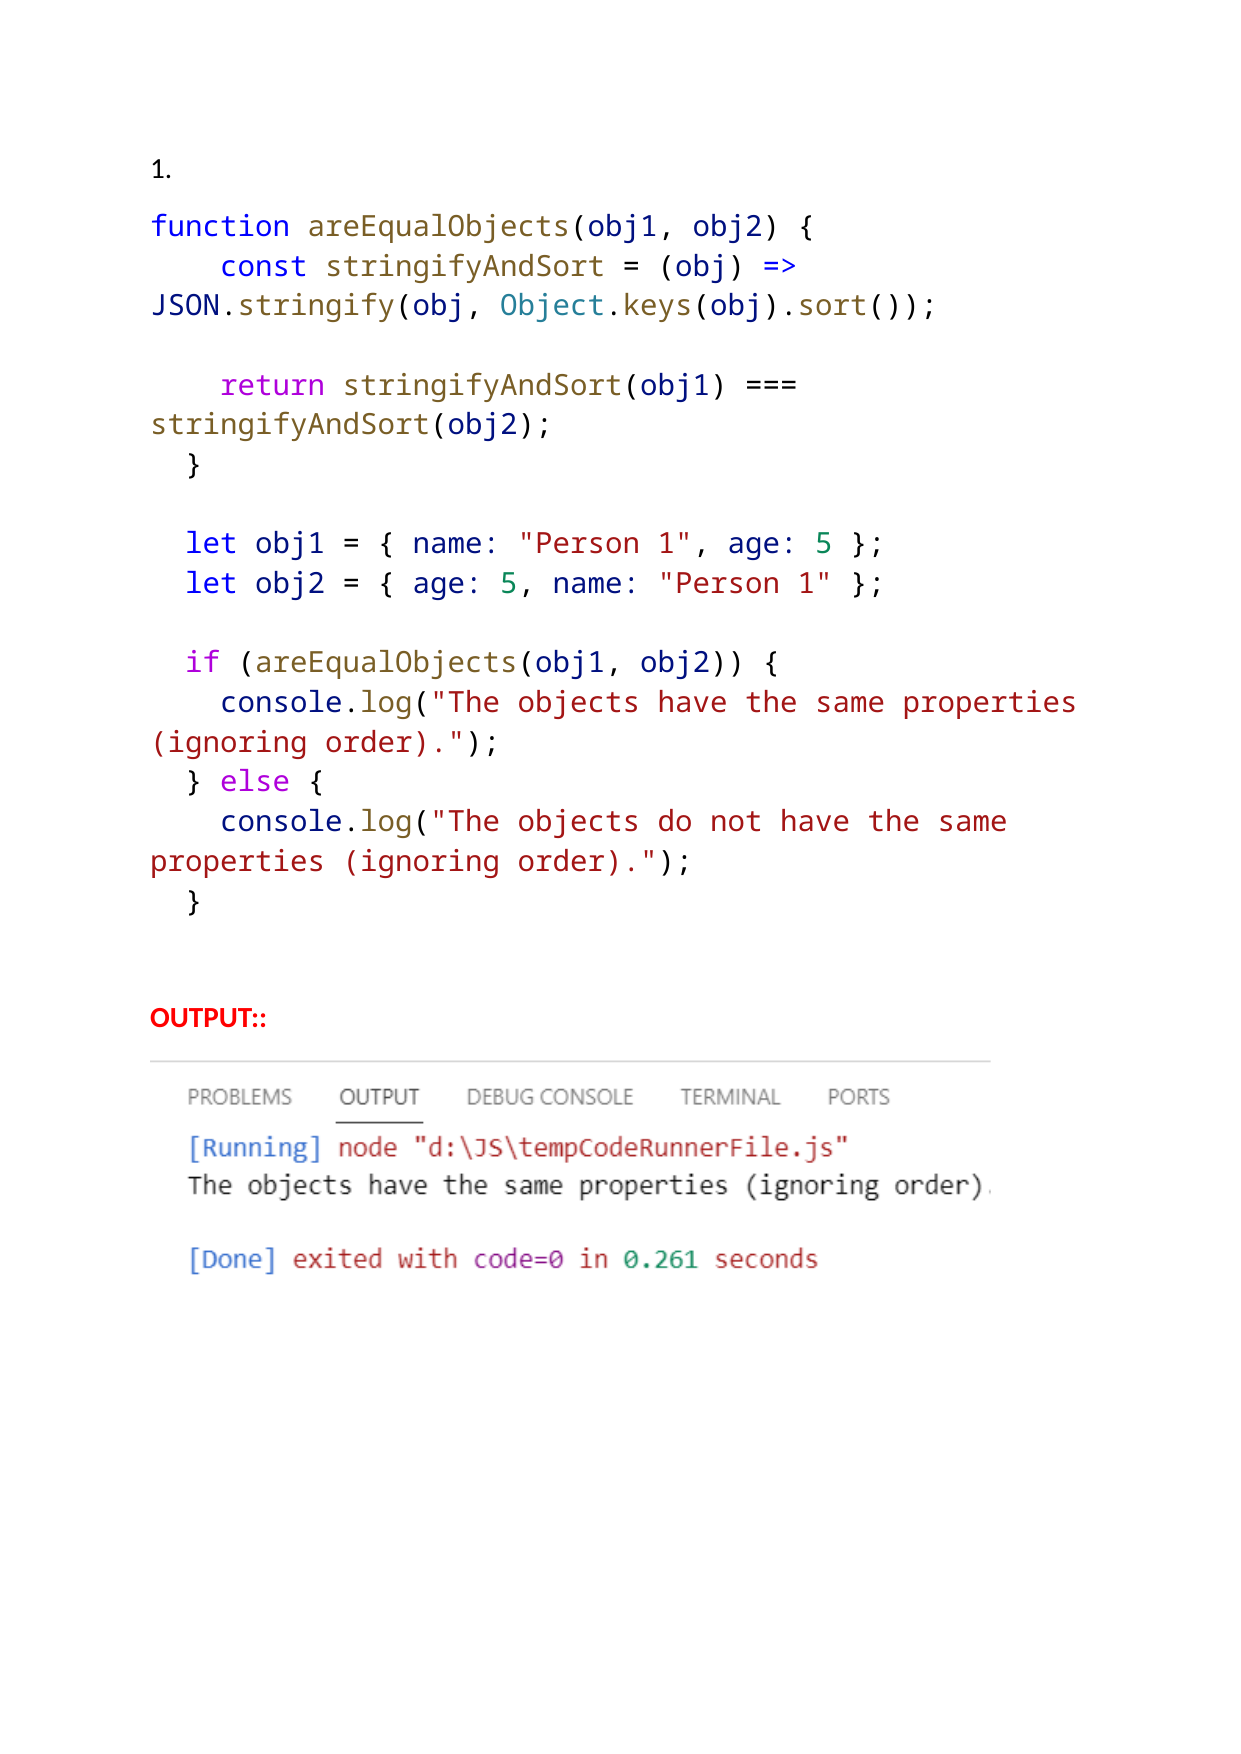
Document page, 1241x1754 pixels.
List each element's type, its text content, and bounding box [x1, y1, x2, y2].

text const stringifyAndSort = (obj) => JSON.stringify(obj, Object.keys(obj).sort()); [150, 245, 1090, 324]
text function areEqualObjects(obj1, obj2) { [150, 205, 1090, 245]
text return stringifyAndSort(obj1) === stringifyAndSort(obj2); [150, 364, 1090, 443]
text } else { [150, 761, 1090, 800]
text OUTPUT:: [150, 999, 1090, 1034]
text console.log("The objects do not have the same properties (ignoring order)."); [150, 800, 1090, 880]
text } [150, 443, 1090, 483]
text console.log("The objects have the same properties (ignoring order)."); [150, 681, 1090, 761]
text } [150, 880, 1090, 919]
picture [150, 1053, 991, 1386]
text 1. [150, 150, 1090, 186]
text if (areEqualObjects(obj1, obj2)) { [150, 642, 1090, 681]
text let obj2 = { age: 5, name: "Person 1" }; [150, 562, 1090, 602]
text let obj1 = { name: "Person 1", age: 5 }; [150, 523, 1090, 562]
